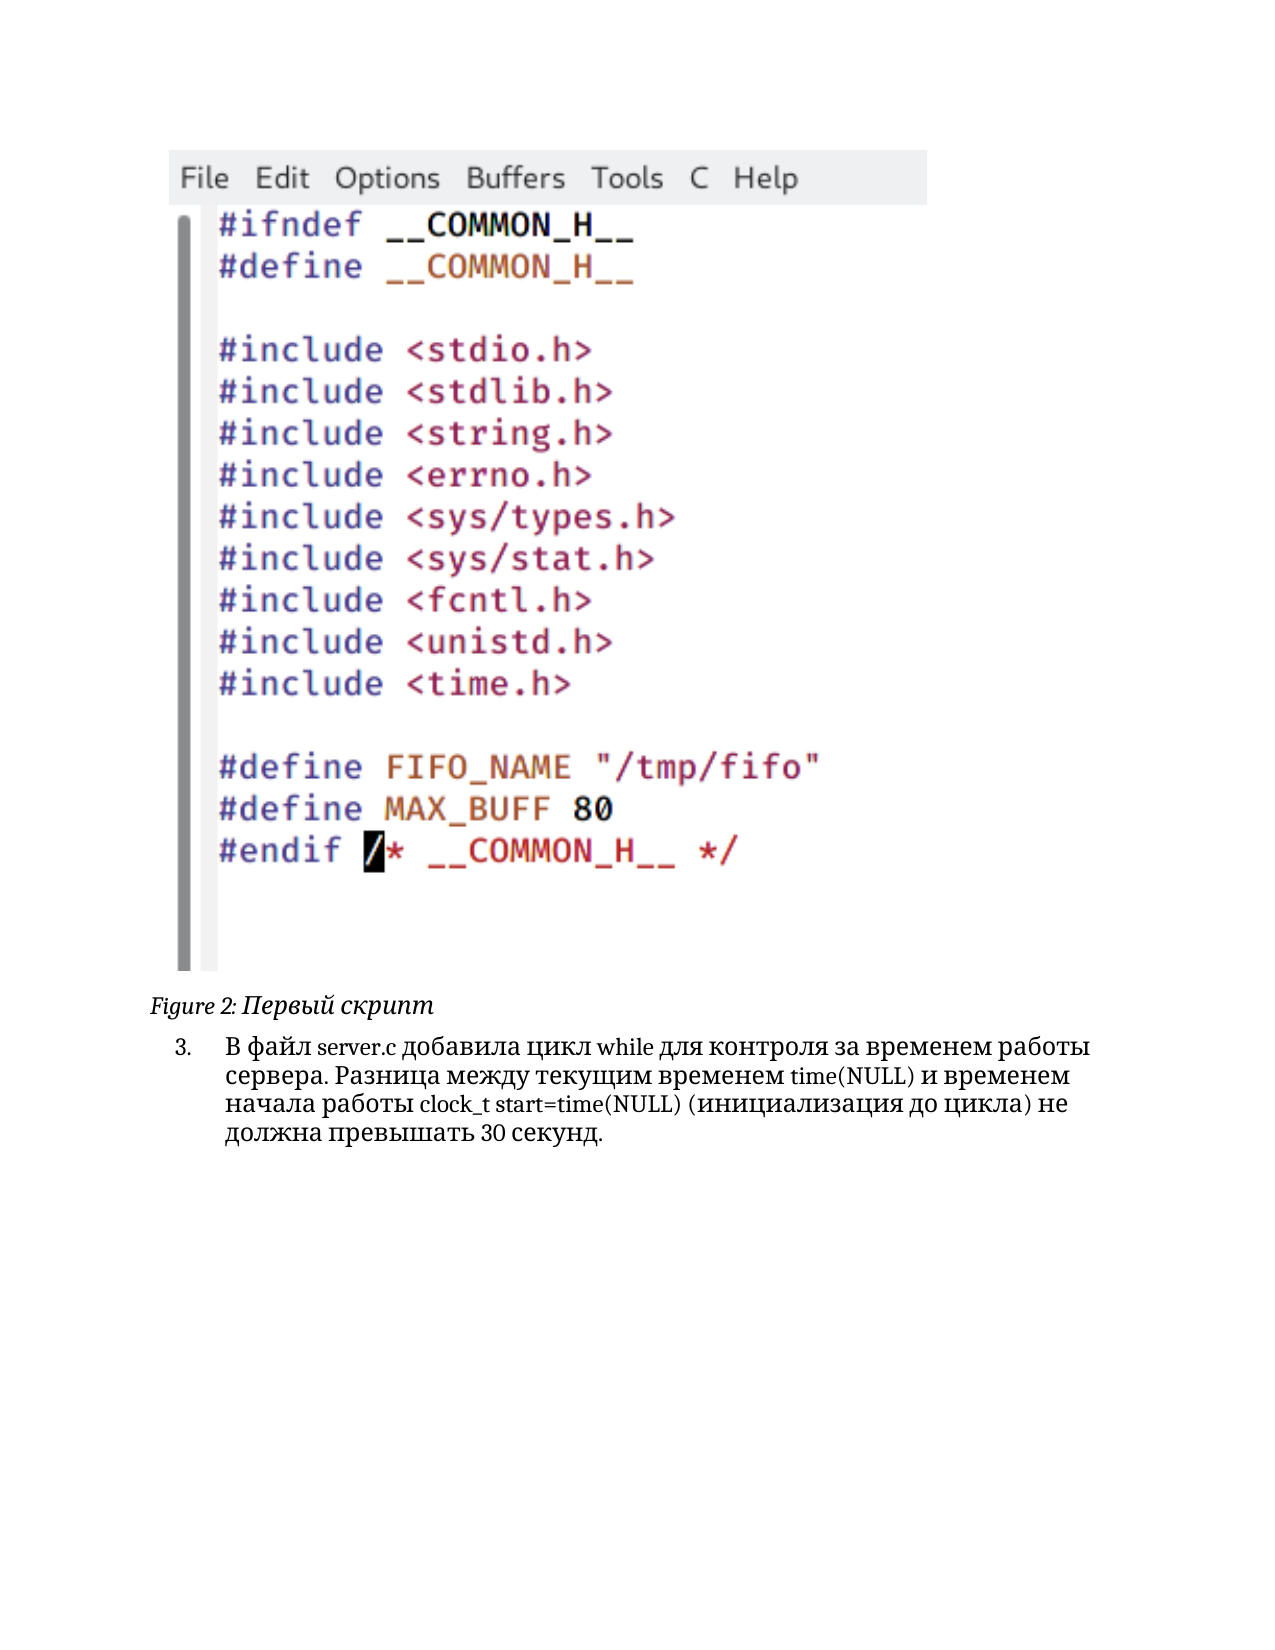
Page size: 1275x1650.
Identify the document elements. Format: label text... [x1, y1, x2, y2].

list В файл server.c добавила цикл while для контроля за временем работы сервера. Разница между текущим временем time(NULL) и временем начала работы clock_t start=time(NULL) (инициализация до цикла) не должна превышать 30 секунд. [175, 1033, 1125, 1148]
picture [168, 150, 928, 971]
text Figure 2: Первый скрипт [150, 992, 1125, 1020]
